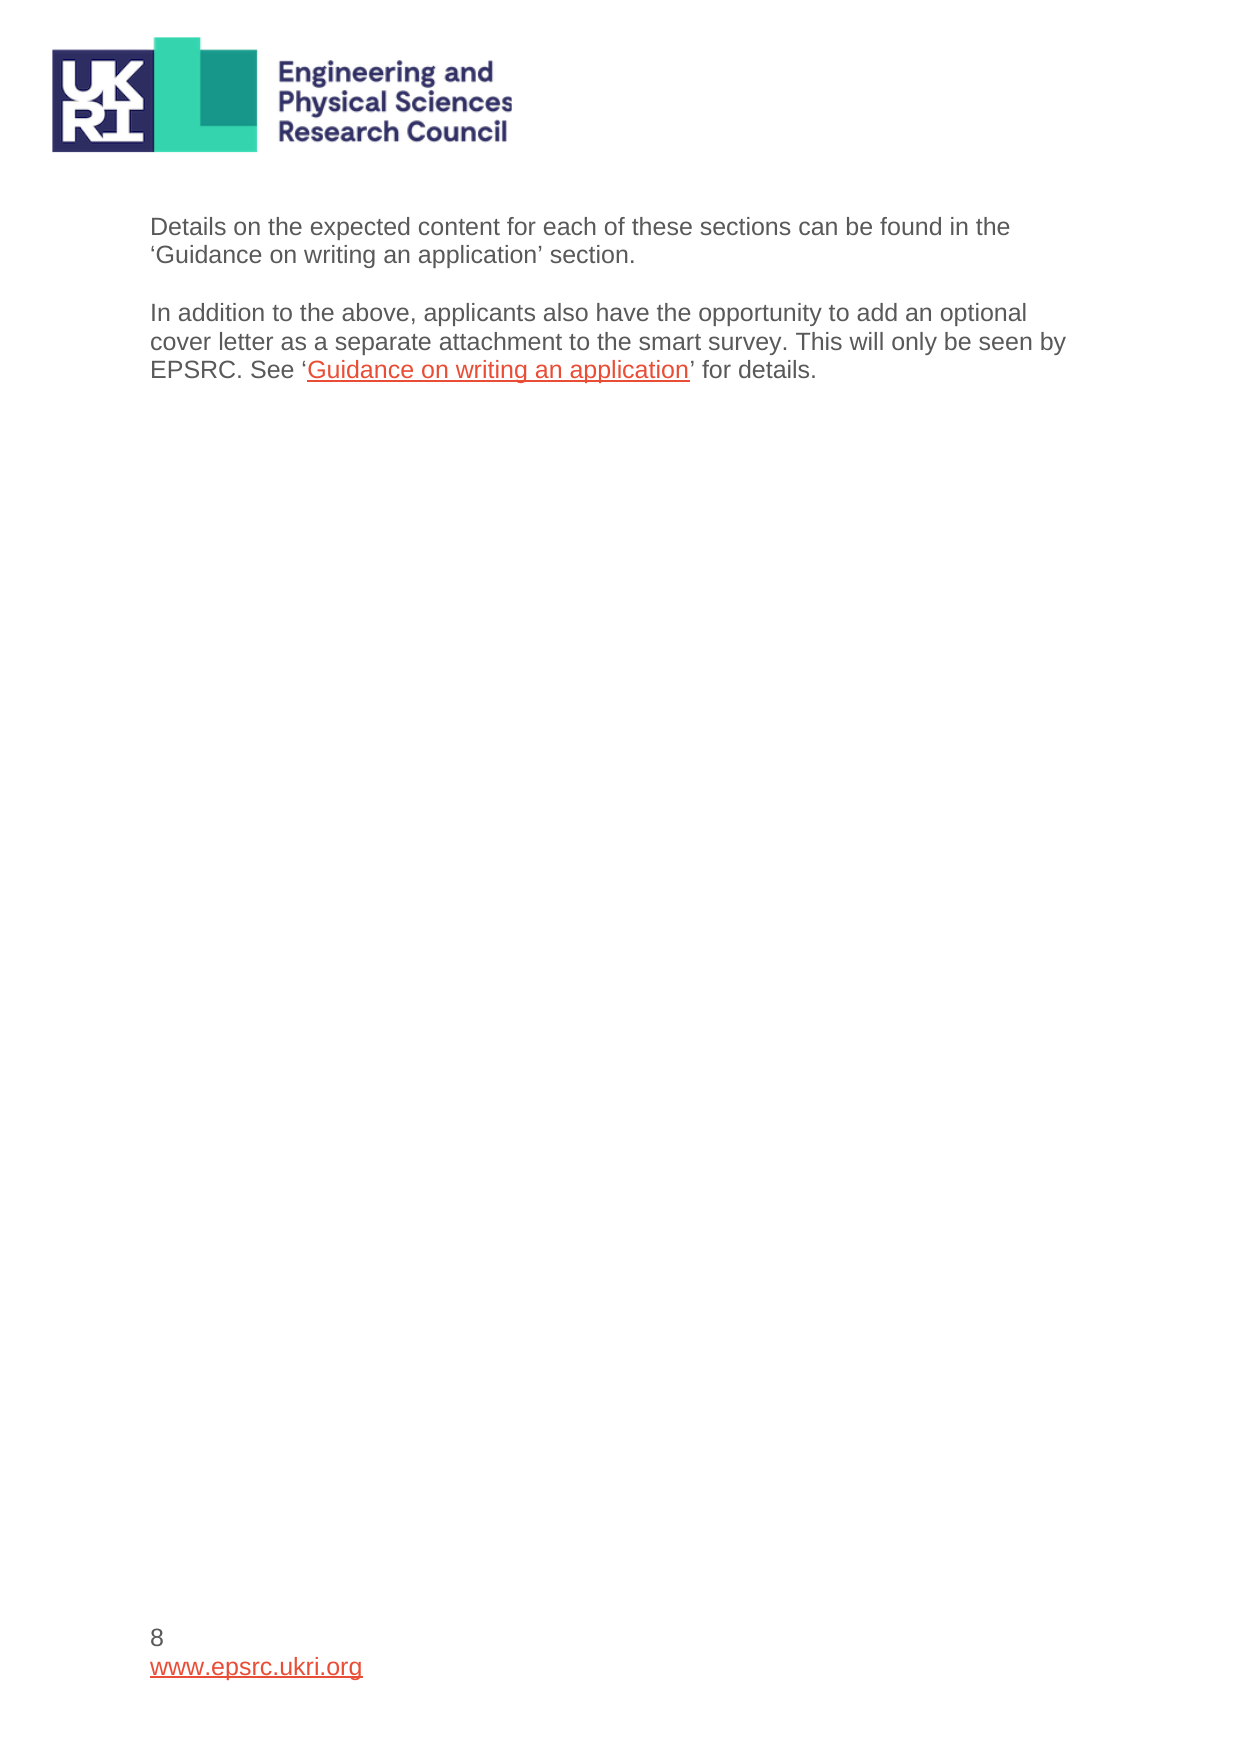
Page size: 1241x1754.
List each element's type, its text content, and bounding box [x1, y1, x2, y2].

text In addition to the above, applicants also have the opportunity to add an optional cover letter as a separate attachment to the smart survey. This will only be seen by EPSRC. See ‘Guidance on writing an application’ for details. [150, 298, 1090, 384]
picture [51, 37, 512, 152]
text Details on the expected content for each of these sections can be found in the ‘Guidance on writing an application’ section. [150, 212, 1090, 298]
